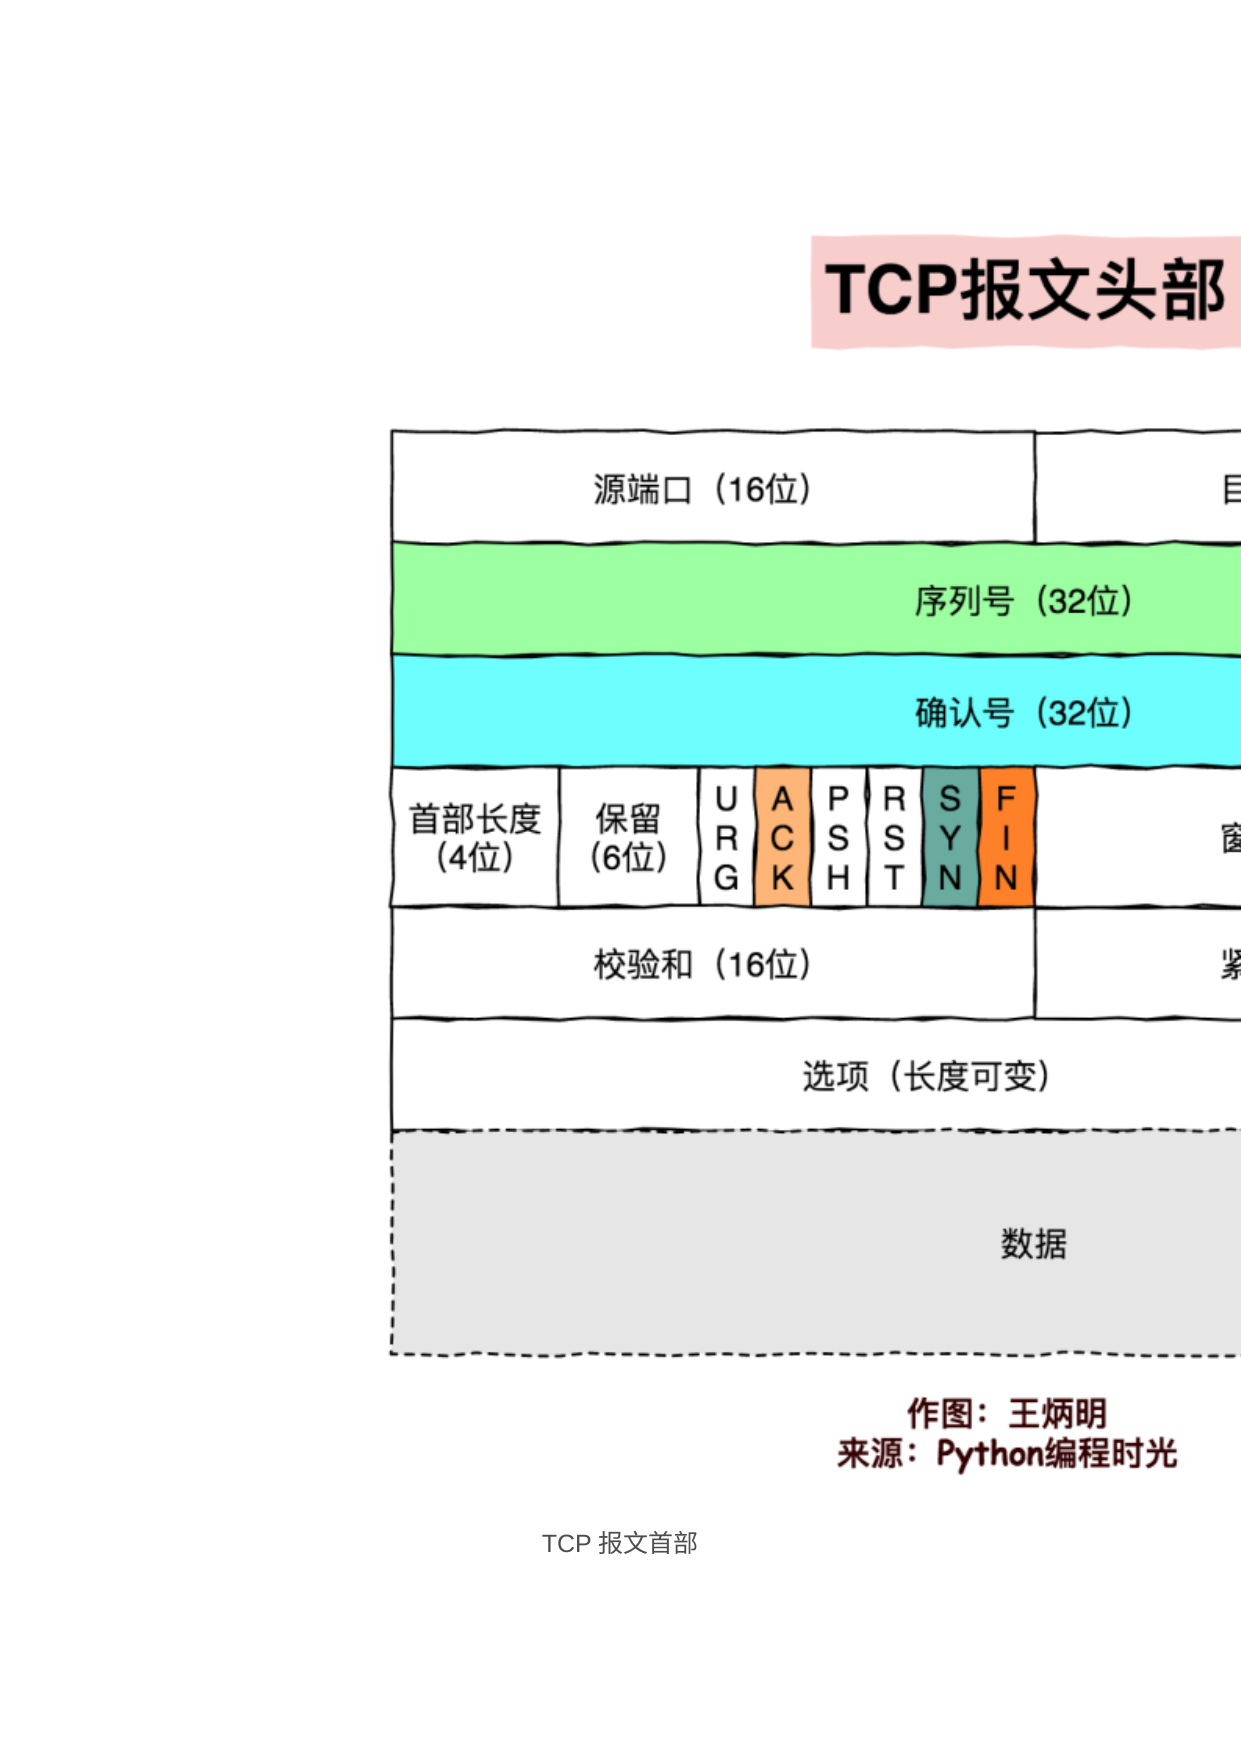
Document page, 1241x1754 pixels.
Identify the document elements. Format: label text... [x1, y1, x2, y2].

picture [187, 163, 1241, 1526]
text TCP 报文首部 [187, 1527, 1053, 1559]
